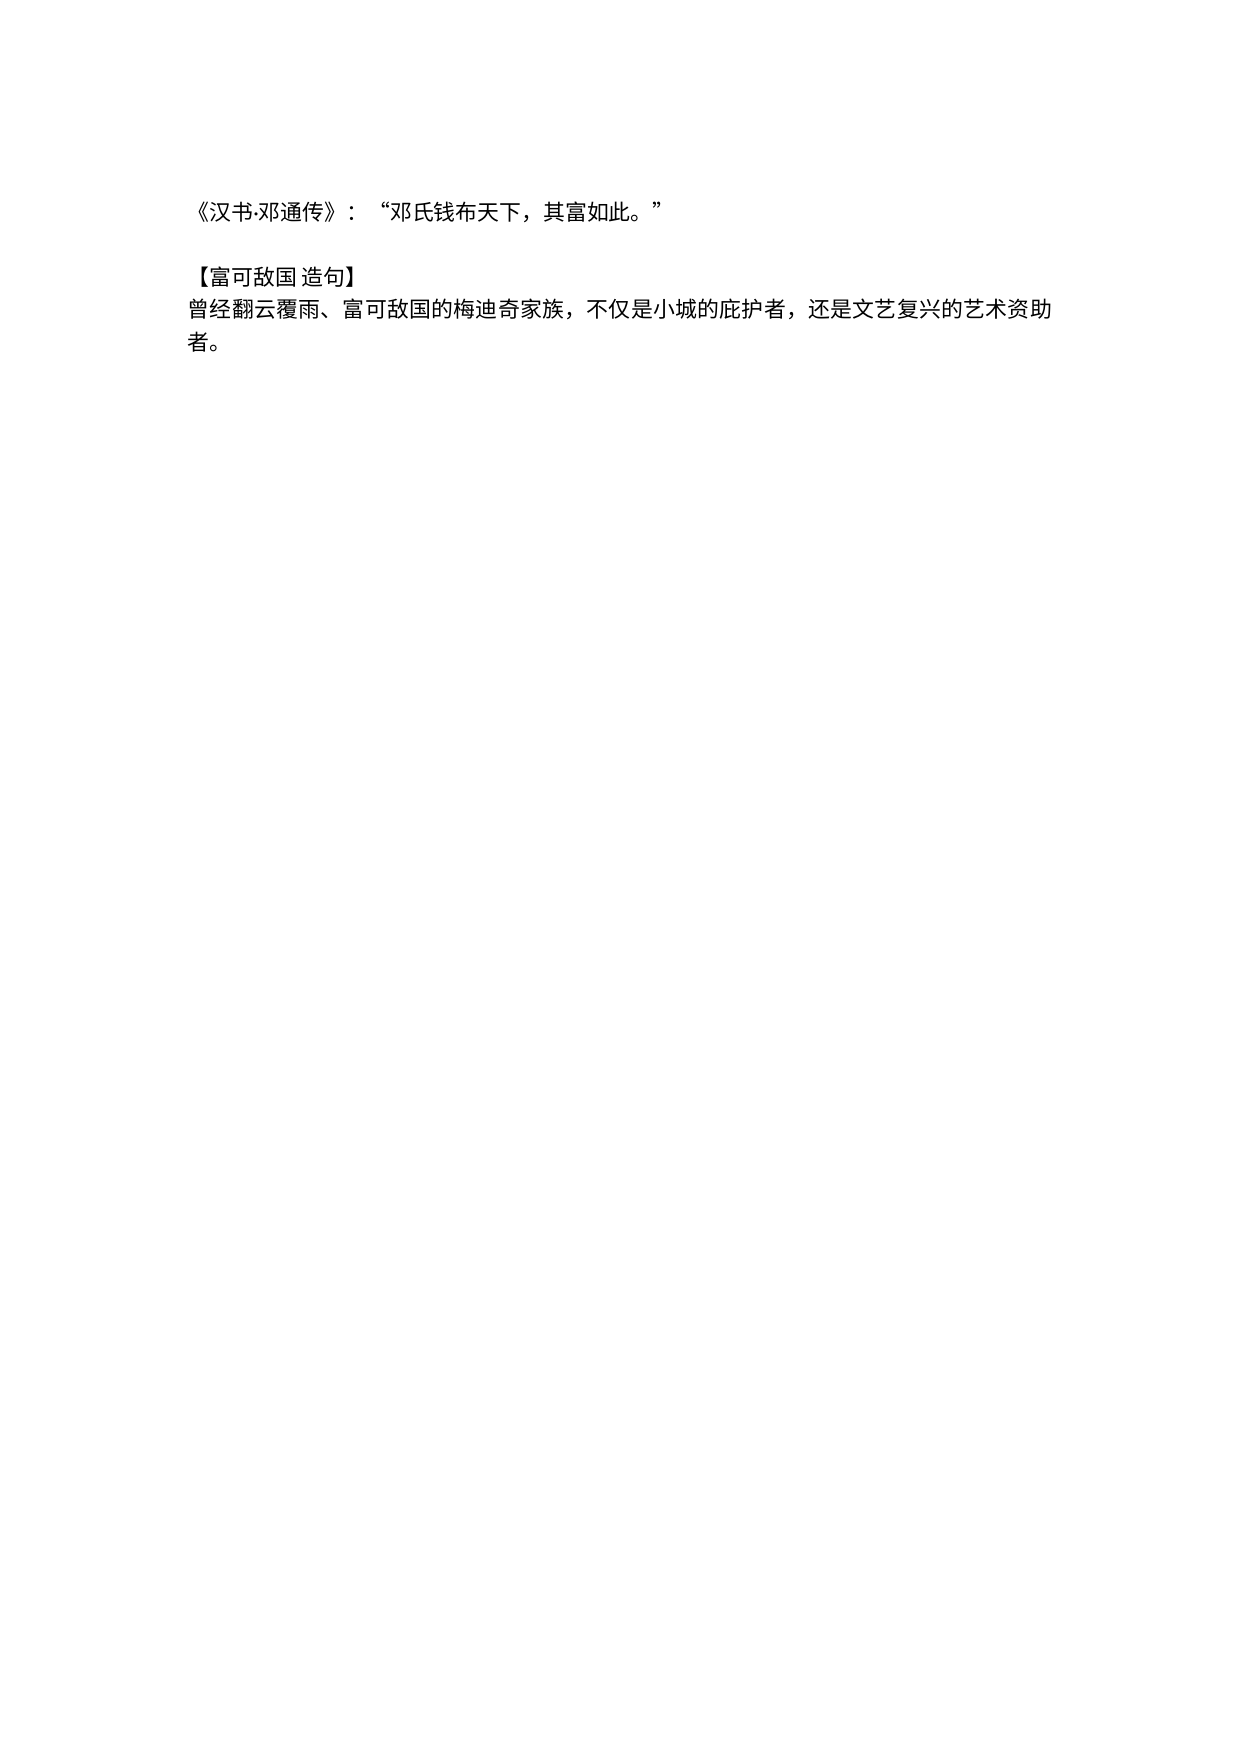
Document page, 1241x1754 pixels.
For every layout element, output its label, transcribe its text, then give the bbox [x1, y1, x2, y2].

text 曾经翻云覆雨、富可敌国的梅迪奇家族，不仅是小城的庇护者，还是文艺复兴的艺术资助者。 [187, 292, 1053, 357]
text 《汉书·邓通传》：“邓氏钱布天下，其富如此。” [187, 194, 1053, 227]
text 【富可敌国 造句】 [187, 259, 1053, 292]
